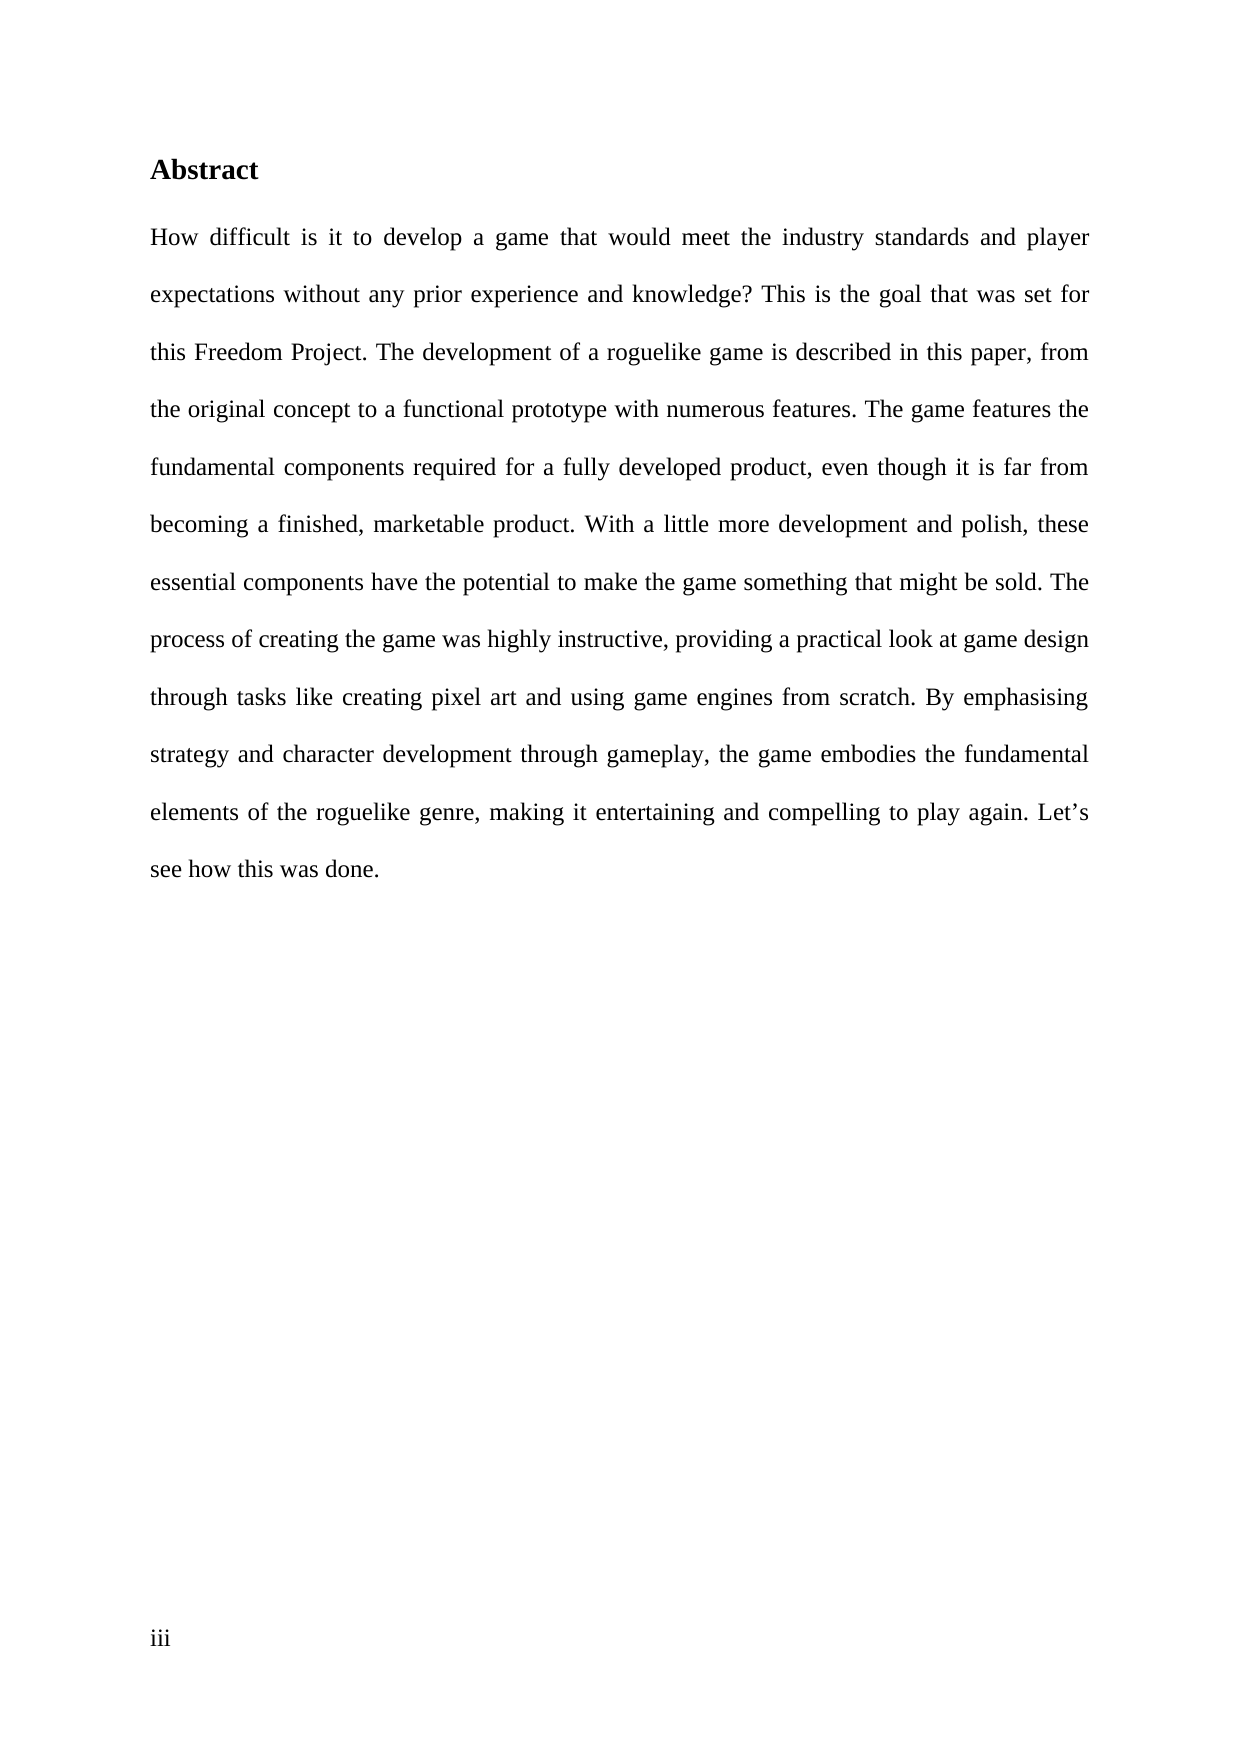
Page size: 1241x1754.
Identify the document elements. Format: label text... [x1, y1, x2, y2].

text How difficult is it to develop a game that would meet the industry standards and player expectations without any prior experience and knowledge? This is the goal that was set for this Freedom Project. The development of a roguelike game is described in this paper, from the original concept to a functional prototype with numerous features. The game features the fundamental components required for a fully developed product, even though it is far from becoming a finished, marketable product. With a little more development and polish, these essential components have the potential to make the game something that might be sold. The process of creating the game was highly instructive, providing a practical look at game design through tasks like creating pixel art and using game engines from scratch. By emphasising strategy and character development through gameplay, the game embodies the fundamental elements of the roguelike genre, making it entertaining and compelling to play again. Let’s see how this was done. [150, 222, 1090, 883]
subtitle Abstract [150, 152, 1090, 186]
